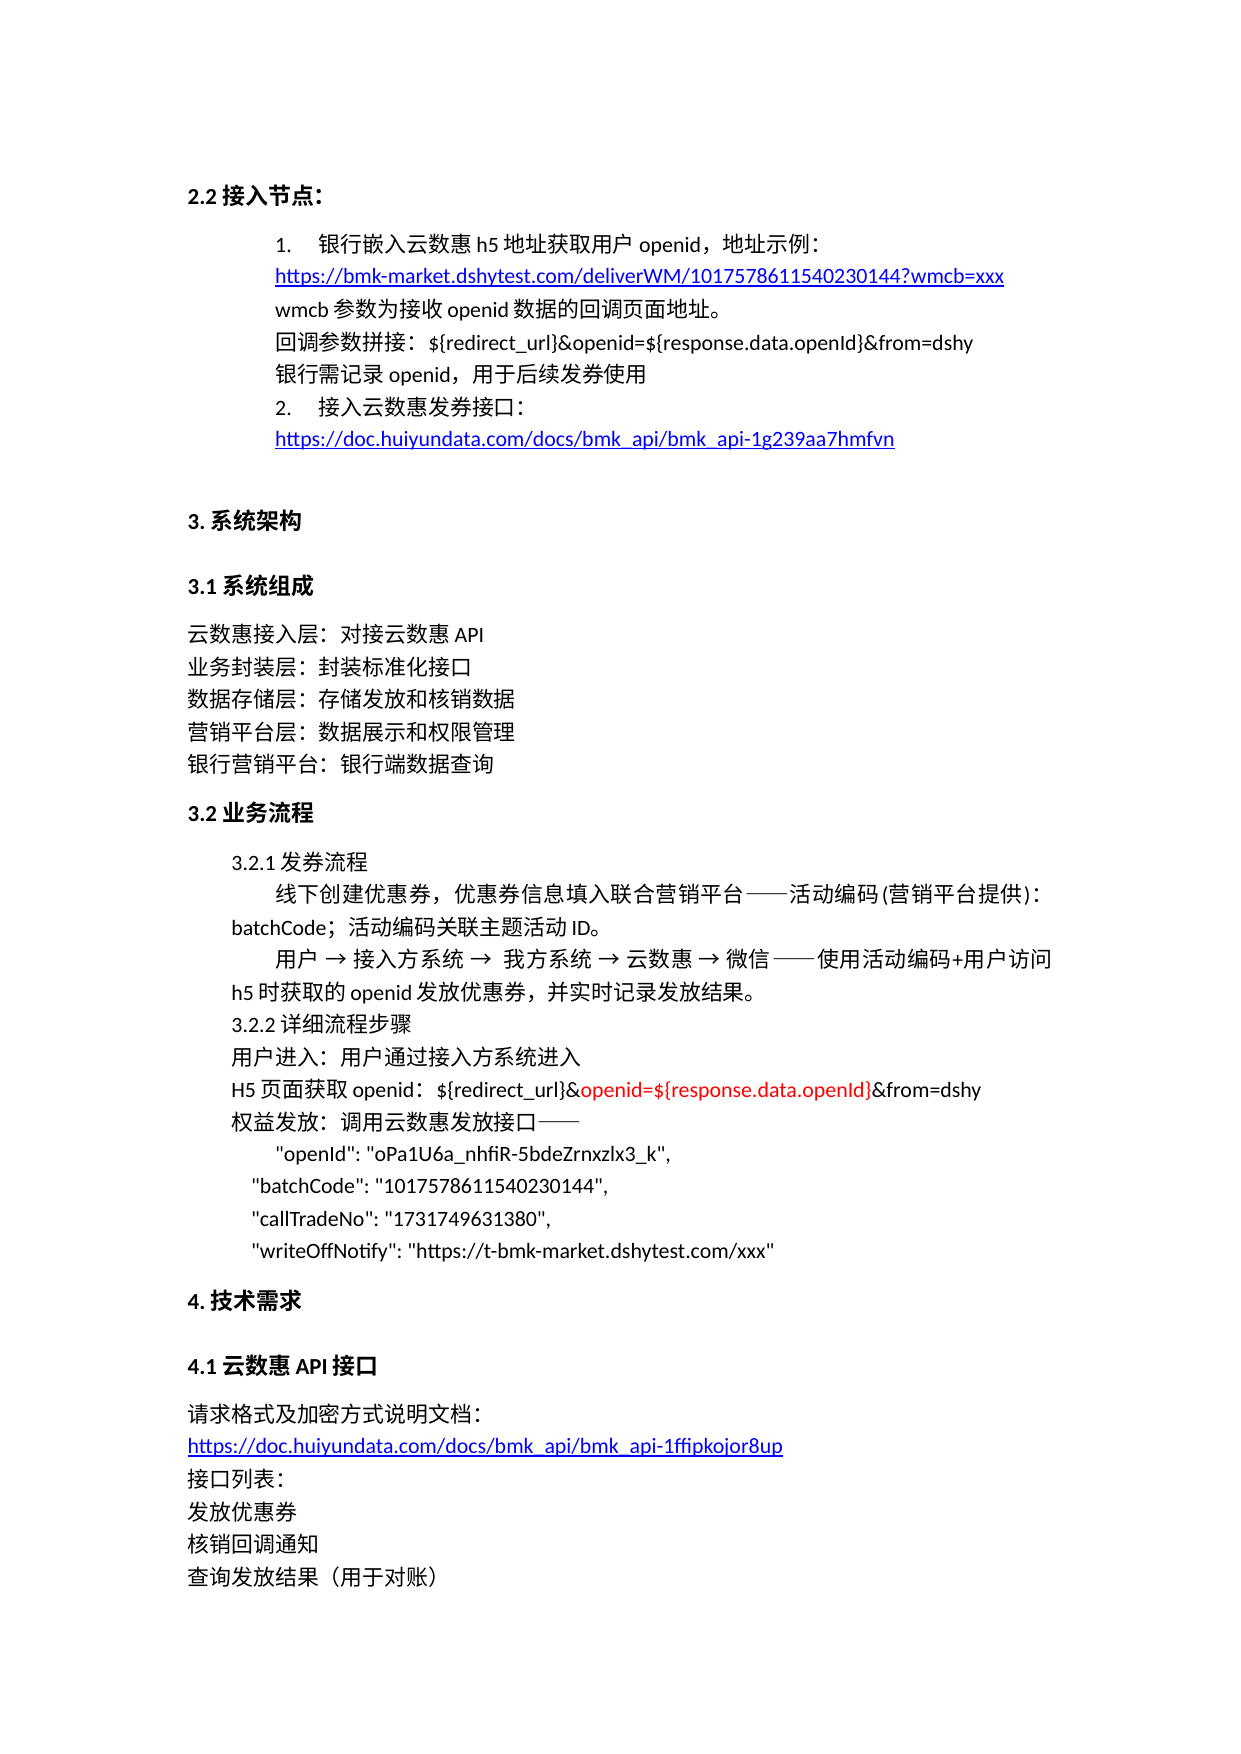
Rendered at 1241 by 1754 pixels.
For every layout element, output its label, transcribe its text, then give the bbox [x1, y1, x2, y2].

list 接入云数惠发券接口： [231, 389, 1053, 422]
text 3.1 系统组成 [187, 552, 1053, 617]
text 3.2.1 发券流程 [187, 844, 1053, 877]
text wmcb参数为接收openid数据的回调页面地址。 [231, 292, 1053, 324]
text "writeOffNotify": "https://t-bmk-market.dshytest.com/xxx" [187, 1234, 1053, 1267]
text 回调参数拼接：${redirect_url}&openid=${response.data.openId}&from=dshy [231, 324, 1053, 357]
text 发放优惠券 [187, 1494, 1053, 1527]
text 权益发放：调用云数惠发放接口—— [187, 1104, 1053, 1137]
text 查询发放结果（用于对账） [187, 1559, 1053, 1592]
list https://bmk-market.dshytest.com/deliverWM/1017578611540230144?wmcb=xxx [275, 259, 1053, 292]
text "batchCode": "1017578611540230144", [187, 1169, 1053, 1202]
text "callTradeNo": "1731749631380", [187, 1202, 1053, 1234]
list 银行嵌入云数惠h5地址获取用户openid，地址示例： [231, 227, 1053, 259]
text 业务封装层：封装标准化接口 [187, 649, 1053, 682]
text 银行需记录openid，用于后续发券使用 [231, 357, 1053, 389]
text 4. 技术需求 [187, 1267, 1053, 1332]
text 用户 → 接入方系统 → 我方系统 → 云数惠 → 微信——使用活动编码+用户访问h5时获取的openid发放优惠券，并实时记录发放结果。 [231, 942, 1053, 1007]
text 2.2 接入节点： [187, 162, 1053, 227]
text https://doc.huiyundata.com/docs/bmk_api/bmk_api-1ffipkojor8up [187, 1429, 1053, 1462]
text 营销平台层：数据展示和权限管理 [187, 714, 1053, 747]
text 3. 系统架构 [187, 487, 1053, 552]
text 核销回调通知 [187, 1527, 1053, 1559]
text 数据存储层：存储发放和核销数据 [187, 682, 1053, 714]
text 云数惠接入层：对接云数惠API [187, 617, 1053, 649]
text "openId": "oPa1U6a_nhfiR-5bdeZrnxzlx3_k", [231, 1137, 1053, 1169]
text 线下创建优惠券，优惠券信息填入联合营销平台——活动编码(营销平台提供)：batchCode；活动编码关联主题活动ID。 [231, 877, 1053, 942]
text 银行营销平台：银行端数据查询 [187, 747, 1053, 779]
text H5页面获取openid：${redirect_url}&openid=${response.data.openId}&from=dshy [187, 1072, 1053, 1104]
text 3.2.2 详细流程步骤 [187, 1007, 1053, 1039]
text 接口列表： [187, 1462, 1053, 1494]
text 3.2 业务流程 [187, 779, 1053, 844]
text 4.1 云数惠API接口 [187, 1332, 1053, 1397]
text 请求格式及加密方式说明文档： [187, 1397, 1053, 1429]
list https://doc.huiyundata.com/docs/bmk_api/bmk_api-1g239aa7hmfvn [275, 422, 1053, 454]
text 用户进入：用户通过接入方系统进入 [187, 1039, 1053, 1072]
